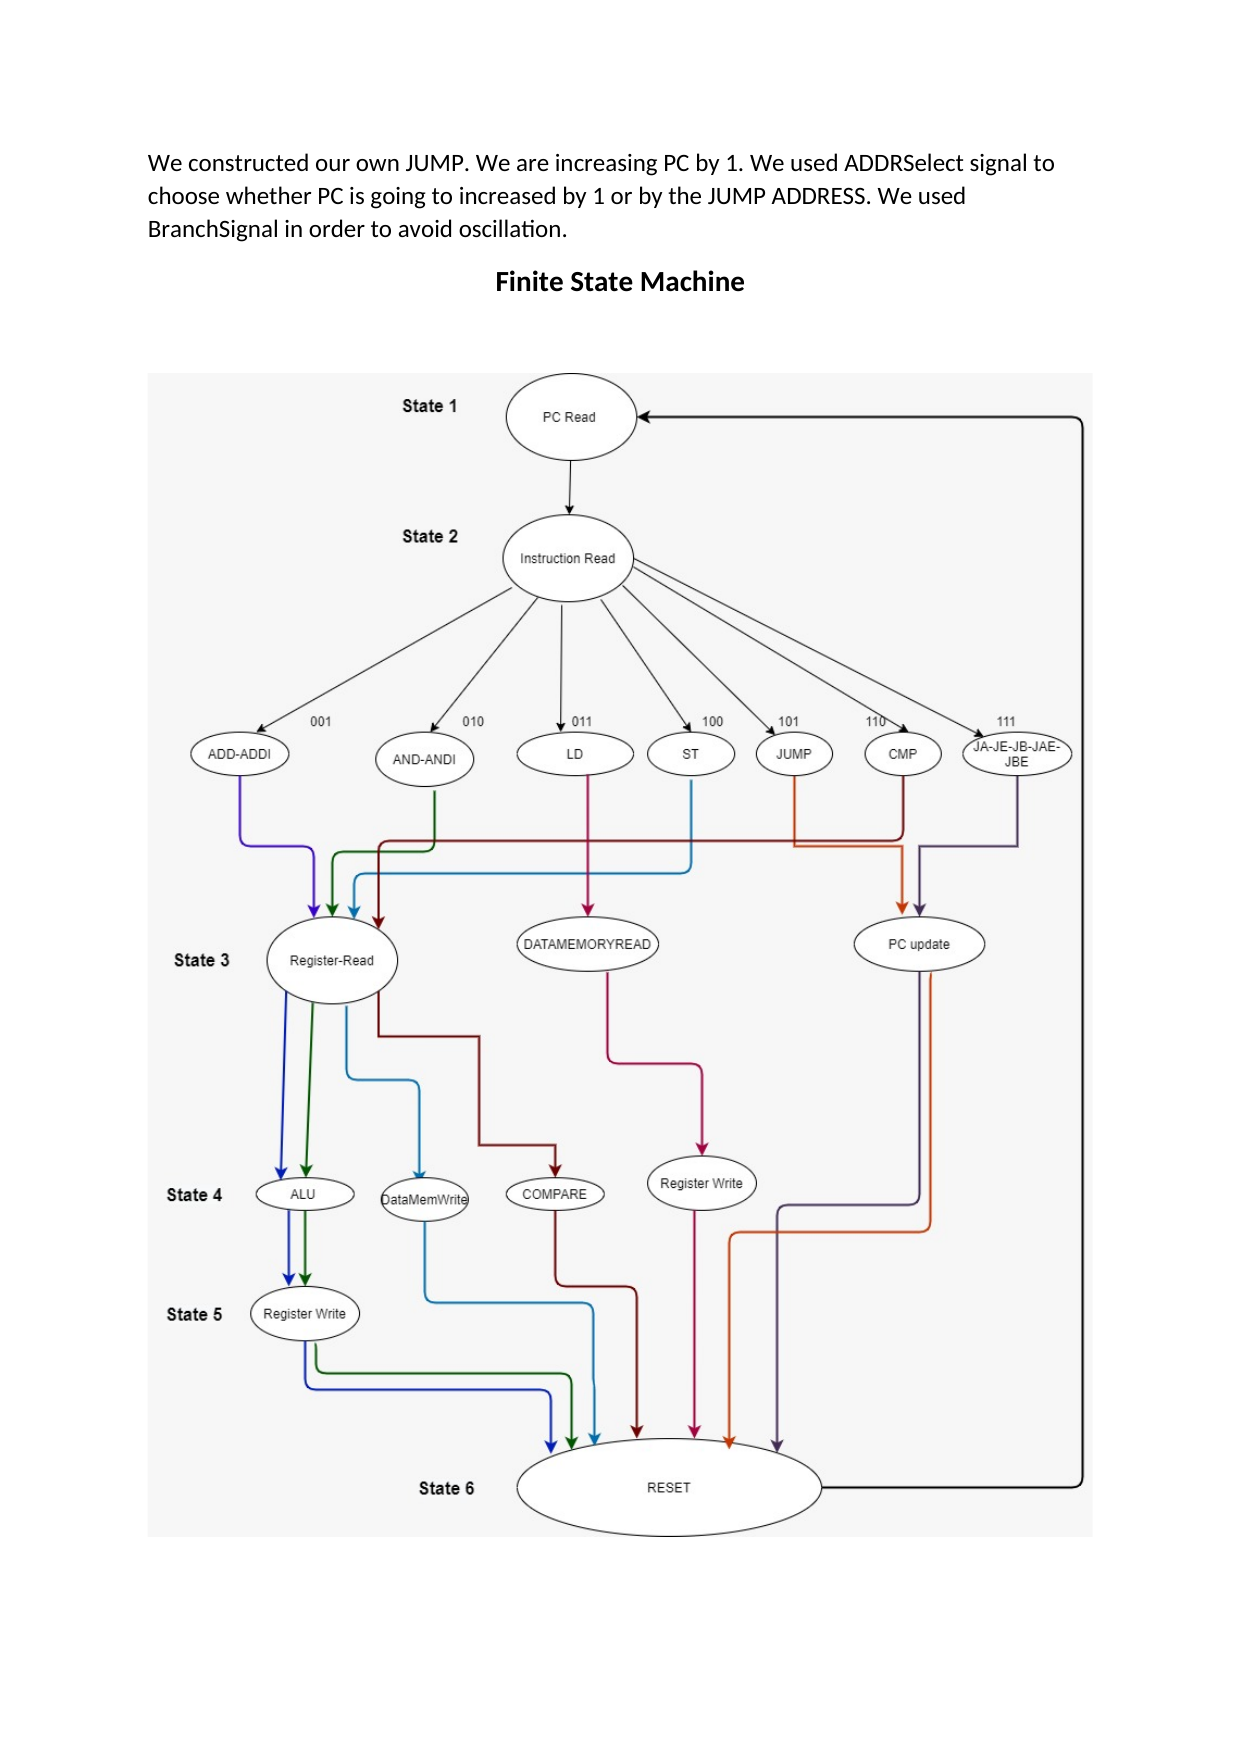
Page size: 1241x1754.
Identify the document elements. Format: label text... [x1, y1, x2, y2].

picture [147, 373, 1093, 1537]
text We constructed our own JUMP. We are increasing PC by 1. We used ADDRSelect signal to choose whether PC is going to increased by 1 or by the JUMP ADDRESS. We used BranchSignal in order to avoid oscillation. [148, 148, 1093, 244]
text Finite State Machine [148, 263, 1093, 299]
